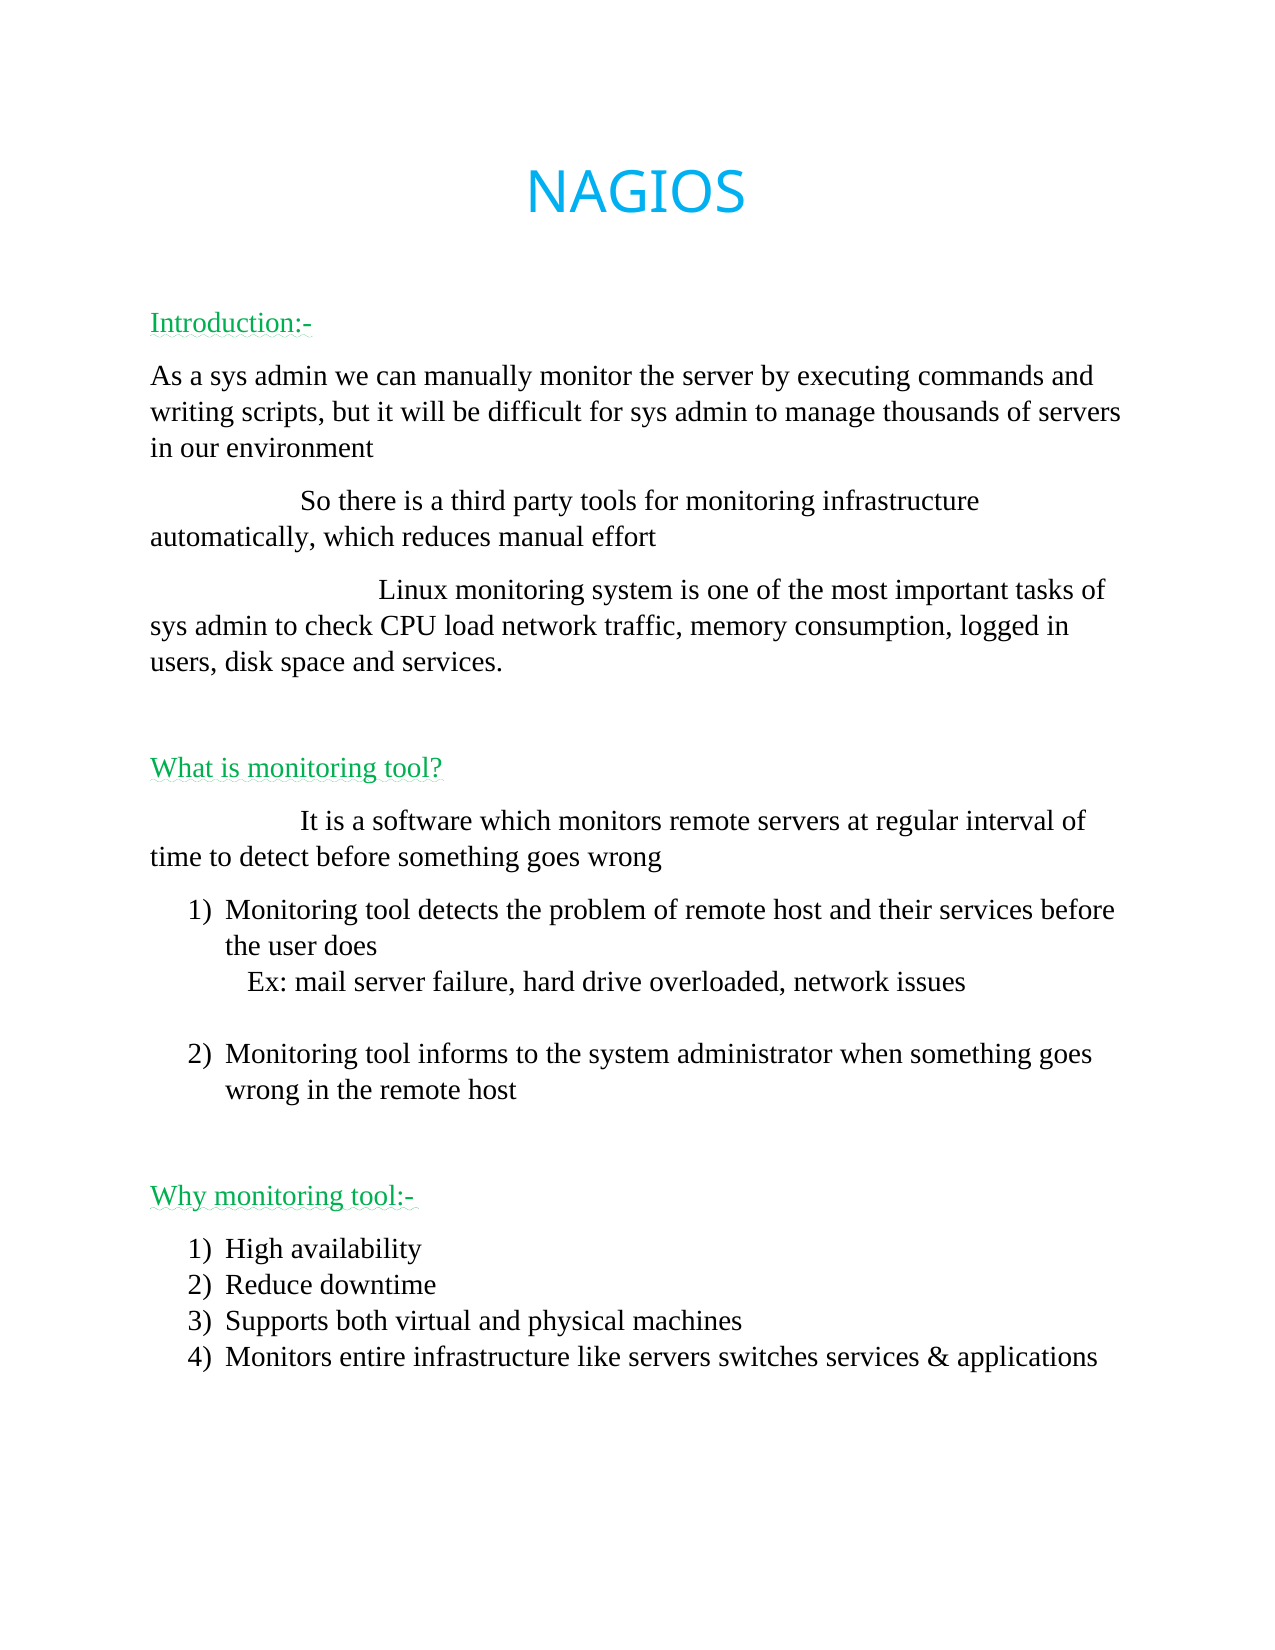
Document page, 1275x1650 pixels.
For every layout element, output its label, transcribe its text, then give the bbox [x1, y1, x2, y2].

text Linux monitoring system is one of the most important tasks of sys admin to check CPU load network traffic, memory consumption, logged in users, disk space and services. [150, 572, 1125, 678]
list Supports both virtual and physical machines [187, 1303, 1125, 1337]
text What is monitoring tool? [150, 750, 1125, 783]
text Why monitoring tool:- [150, 1178, 1125, 1212]
text Introduction:- [150, 305, 1125, 339]
list Monitoring tool informs to the system administrator when something goes wrong in the remote host [187, 1036, 1125, 1106]
list Ex: mail server failure, hard drive overloaded, network issues [225, 964, 1125, 998]
text It is a software which monitors remote servers at regular interval of time to detect before something goes wrong [150, 803, 1125, 872]
text NAGIOS [450, 150, 1125, 229]
list Monitors entire infrastructure like servers switches services & applications [187, 1339, 1125, 1373]
text As a sys admin we can manually monitor the server by executing commands and writing scripts, but it will be difficult for sys admin to manage thousands of servers in our environment [150, 358, 1125, 464]
text So there is a third party tools for monitoring infrastructure automatically, which reduces manual effort [150, 483, 1125, 553]
list Monitoring tool detects the problem of remote host and their services before the user does [187, 892, 1125, 961]
list Reduce downtime [187, 1267, 1125, 1301]
list High availability [187, 1231, 1125, 1264]
